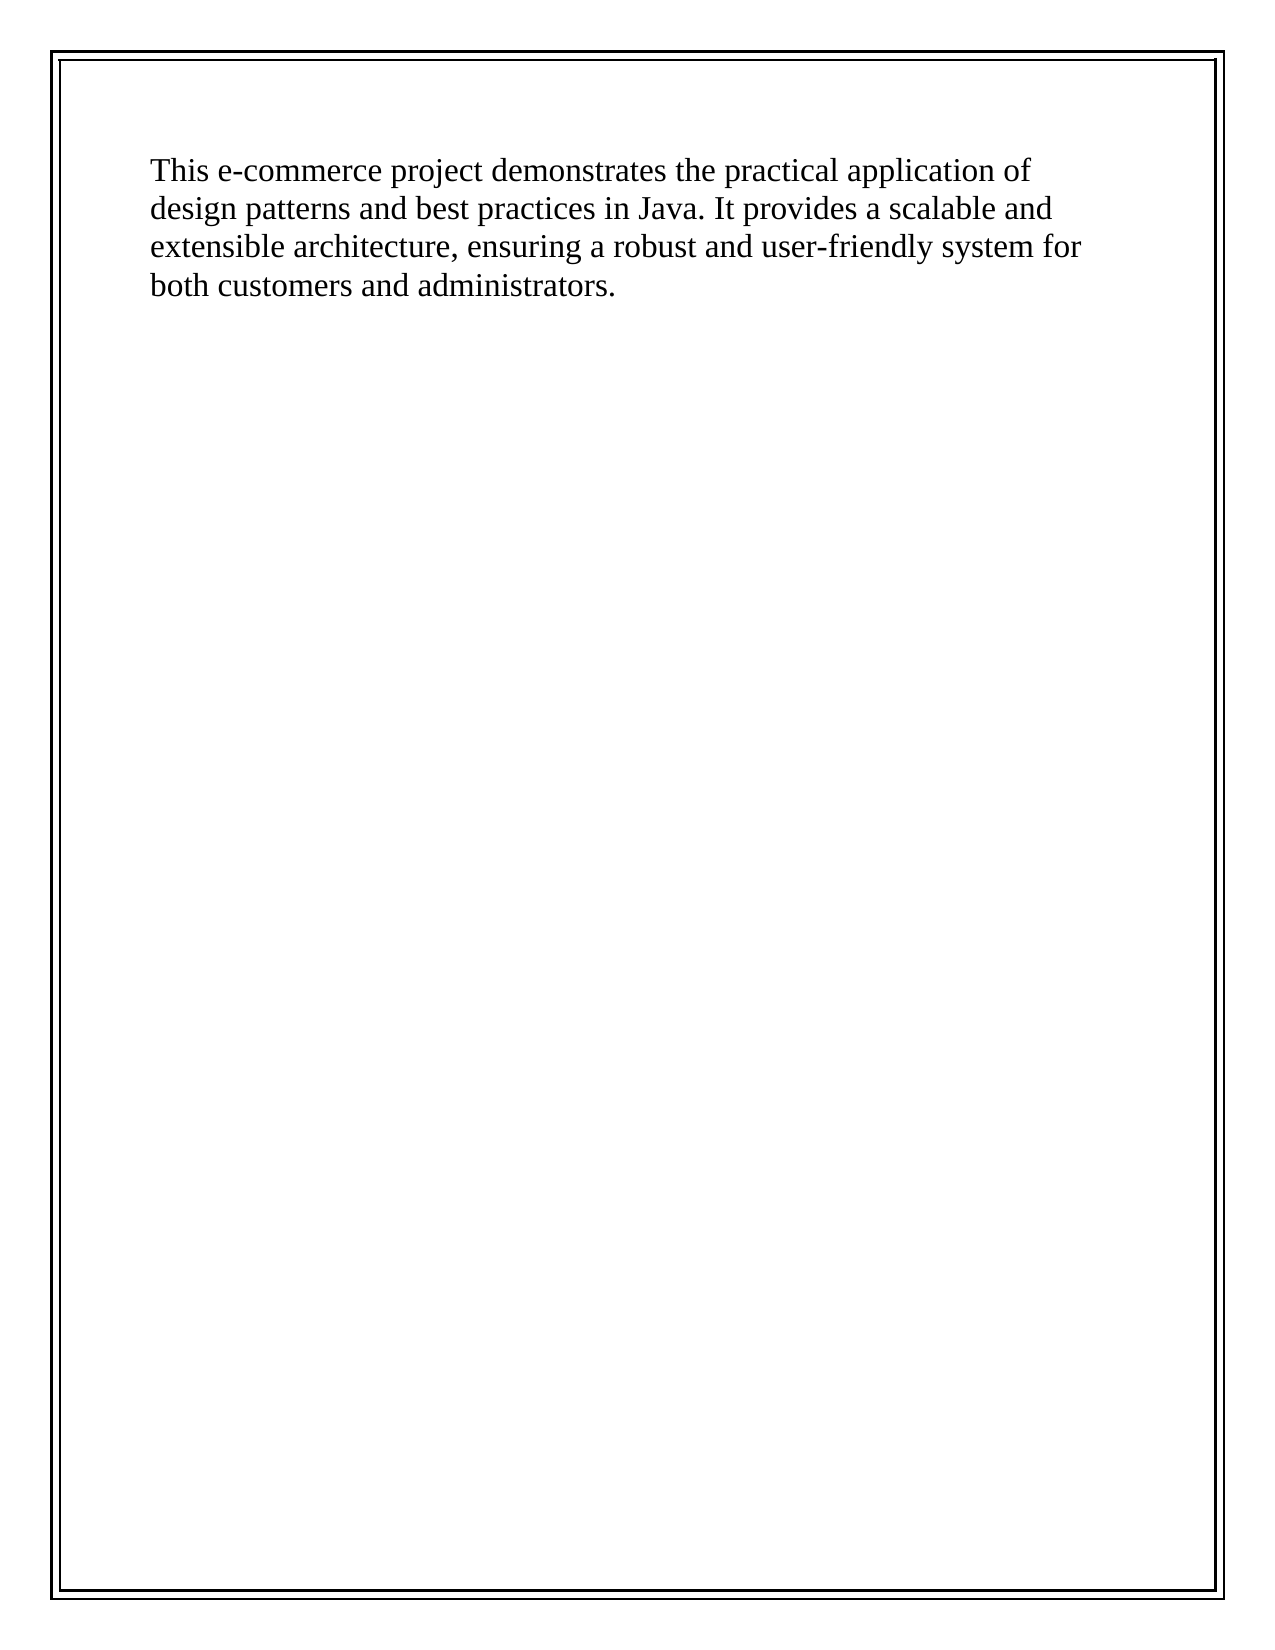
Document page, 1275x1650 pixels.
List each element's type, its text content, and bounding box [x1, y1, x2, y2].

text This e-commerce project demonstrates the practical application of design patterns and best practices in Java. It provides a scalable and extensible architecture, ensuring a robust and user-friendly system for both customers and administrators. [150, 150, 1125, 303]
